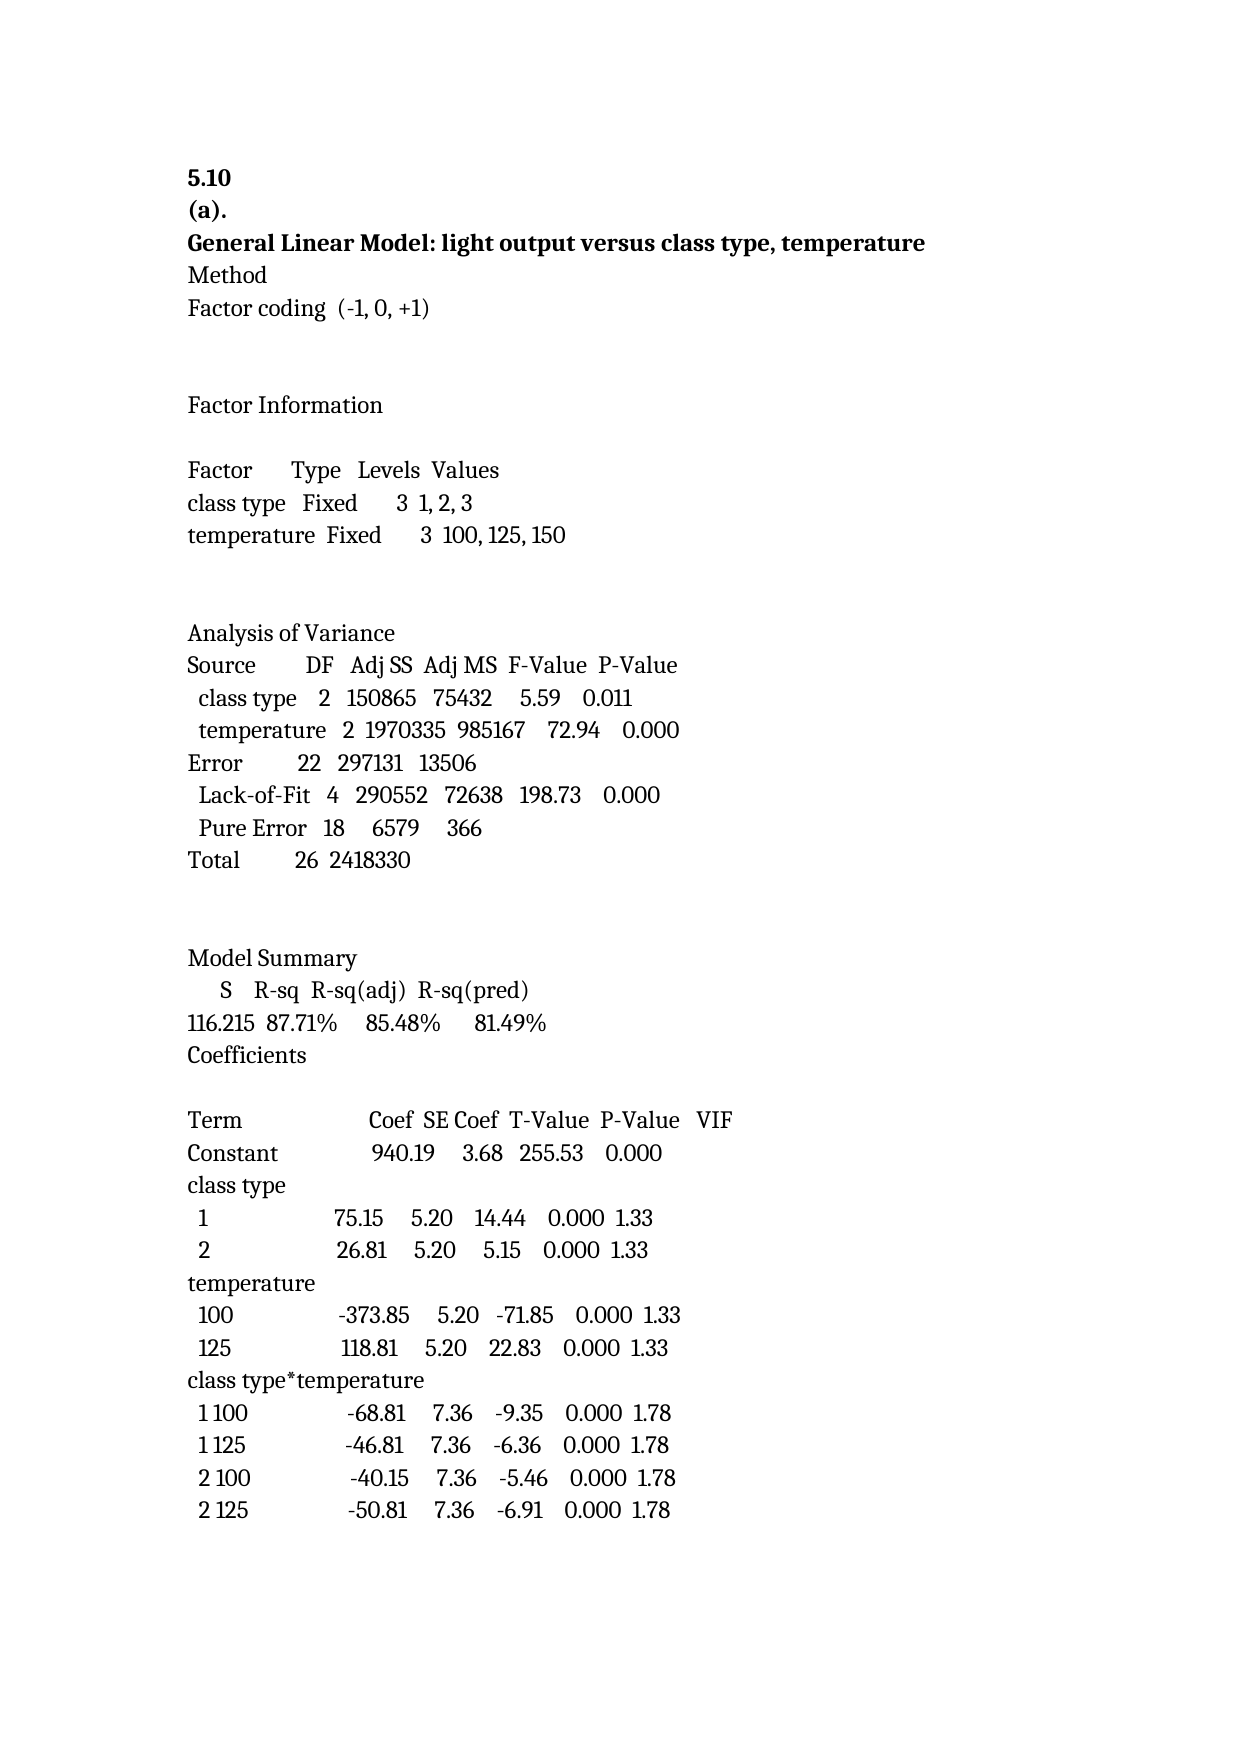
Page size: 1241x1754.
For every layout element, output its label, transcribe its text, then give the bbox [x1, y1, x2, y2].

text 100 -373.85 5.20 -71.85 0.000 1.33 [187, 1299, 1053, 1332]
text class type [187, 1169, 1053, 1202]
text S R-sq R-sq(adj) R-sq(pred) [187, 974, 1053, 1007]
text 1 75.15 5.20 14.44 0.000 1.33 [187, 1202, 1053, 1234]
text Factor coding (-1, 0, +1) [187, 292, 1053, 324]
text 2 125 -50.81 7.36 -6.91 0.000 1.78 [187, 1494, 1053, 1527]
text Pure Error 18 6579 366 [187, 812, 1053, 844]
text Method [187, 259, 1053, 292]
text temperature 2 1970335 985167 72.94 0.000 [187, 714, 1053, 747]
text 1 125 -46.81 7.36 -6.36 0.000 1.78 [187, 1429, 1053, 1462]
text 2 26.81 5.20 5.15 0.000 1.33 [187, 1234, 1053, 1267]
text temperature Fixed 3 100, 125, 150 [187, 519, 1053, 552]
text 1 100 -68.81 7.36 -9.35 0.000 1.78 [187, 1397, 1053, 1429]
text Constant 940.19 3.68 255.53 0.000 [187, 1137, 1053, 1169]
text Coefficients [187, 1039, 1053, 1072]
text Factor Information [187, 389, 1053, 422]
text Term Coef SE Coef T-Value P-Value VIF [187, 1104, 1053, 1137]
text Model Summary [187, 942, 1053, 974]
text 116.215 87.71% 85.48% 81.49% [187, 1007, 1053, 1039]
text Total 26 2418330 [187, 844, 1053, 877]
text 5.10 [187, 162, 1053, 194]
text Source DF Adj SS Adj MS F-Value P-Value [187, 649, 1053, 682]
text Lack-of-Fit 4 290552 72638 198.73 0.000 [187, 779, 1053, 812]
text class type*temperature [187, 1364, 1053, 1397]
text 2 100 -40.15 7.36 -5.46 0.000 1.78 [187, 1462, 1053, 1494]
text (a). [187, 194, 1053, 227]
text General Linear Model: light output versus class type, temperature [187, 227, 1053, 259]
text temperature [187, 1267, 1053, 1299]
text Analysis of Variance [187, 617, 1053, 649]
text class type 2 150865 75432 5.59 0.011 [187, 682, 1053, 714]
text class type Fixed 3 1, 2, 3 [187, 487, 1053, 519]
text 125 118.81 5.20 22.83 0.000 1.33 [187, 1332, 1053, 1364]
text Error 22 297131 13506 [187, 747, 1053, 779]
text Factor Type Levels Values [187, 454, 1053, 487]
